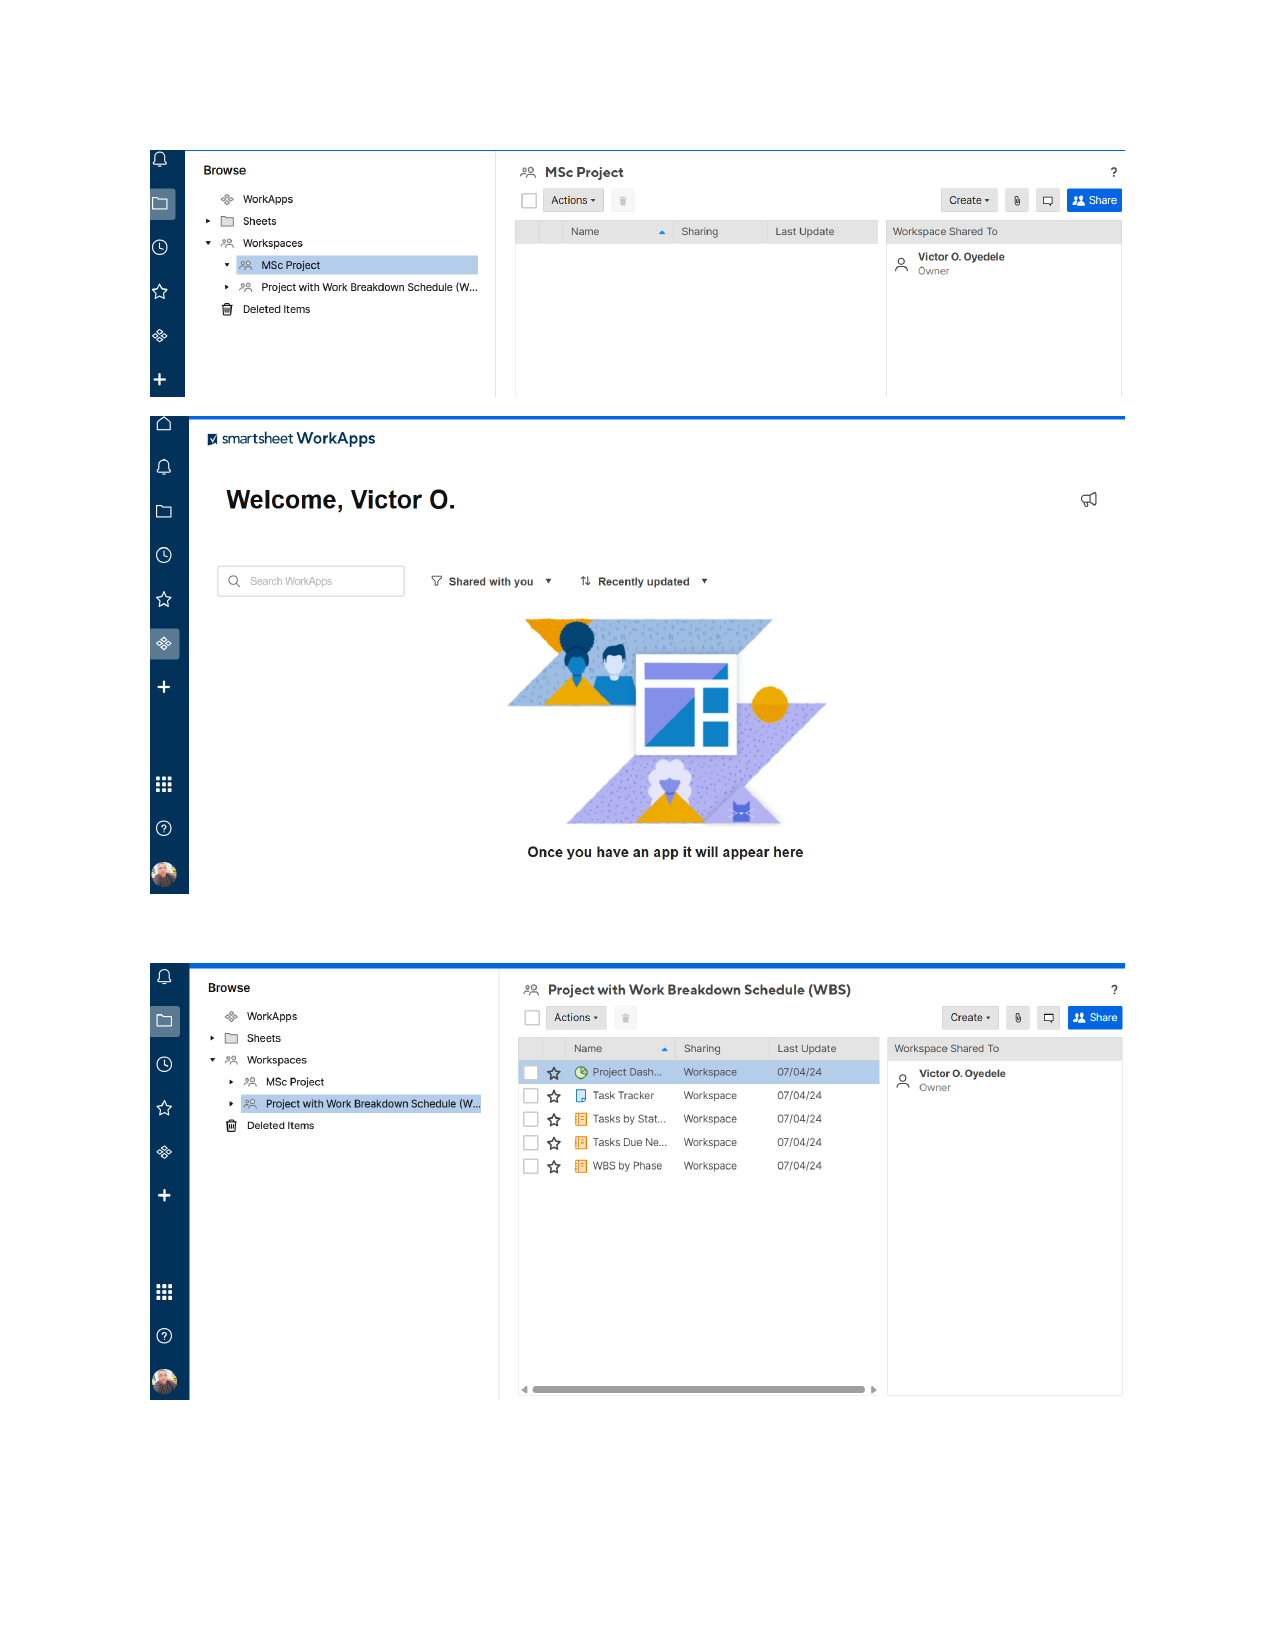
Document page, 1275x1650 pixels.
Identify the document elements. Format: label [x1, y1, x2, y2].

picture [150, 150, 1125, 397]
picture [150, 416, 1125, 894]
picture [150, 963, 1125, 1400]
